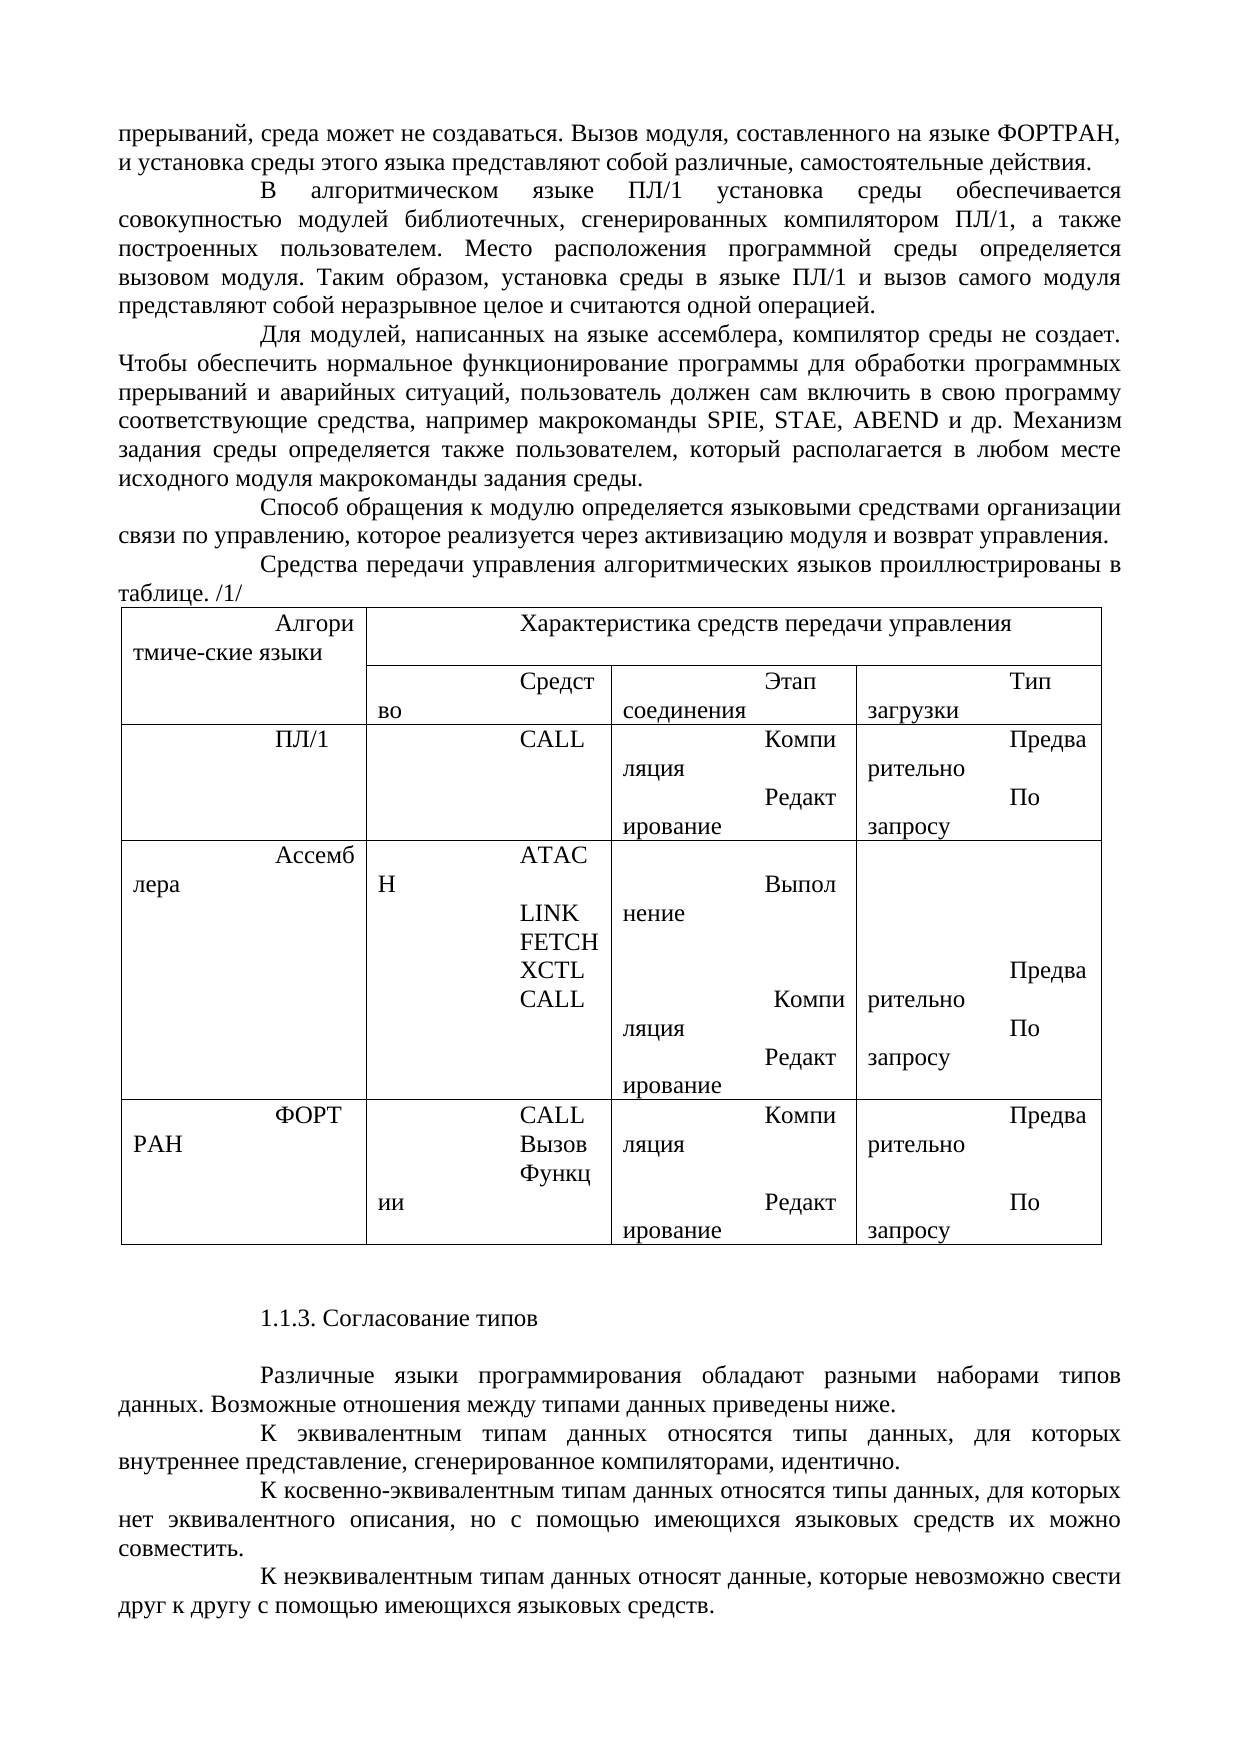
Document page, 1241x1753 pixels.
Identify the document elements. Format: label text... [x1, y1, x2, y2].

table_header Алгоритмиче-ские языки [122, 608, 366, 723]
table_cell Компиляция Редактирование [612, 1100, 856, 1244]
text К неэквивалентным типам данных относят данные, которые невозможно свести друг к другу с помощью имеющихся языковых средств. [118, 1561, 1122, 1619]
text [118, 118, 1122, 176]
text 1.1.3. Согласование типов [118, 1303, 1122, 1331]
text В алгоритмическом языке ПЛ/1 установка среды обеспечивается совокупностью модулей библиотечных, сгенерированных компилятором ПЛ/1, а также построенных пользователем. Место расположения программной среды определяется вызовом модуля. Таким образом, установка среды в языке ПЛ/1 и вызов самого модуля представляют собой неразрывное целое и считаются одной операцией. [118, 176, 1122, 319]
table_cell Ассемблера [122, 841, 366, 1099]
table_cell ФОРТРАН [122, 1100, 366, 1244]
text К эквивалентным типам данных относятся типы данных, для которых внутреннее представление, сгенерированное компиляторами, идентично. [118, 1418, 1122, 1475]
table_cell CALL [367, 725, 611, 839]
text Для модулей, написанных на языке ассемблера, компилятор среды не создает. Чтобы обеспечить нормальное функционирование программы для обработки программных прерываний и аварийных ситуаций, пользователь должен сам включить в свою программу соответствующие средства, например макрокоманды SPIE, STAE, ABEND и др. Механизм задания среды определяется также пользователем, который располагается в любом месте исходного модуля макрокоманды задания среды. [118, 319, 1122, 492]
text Способ обращения к модулю определяется языковыми средствами организации связи по управлению, которое реализуется через активизацию модуля и возврат управления. [118, 492, 1122, 549]
text Средства передачи управления алгоритмических языков проиллюстрированы в таблице. /1/ [118, 549, 1122, 607]
table_cell Выполнение Компиляция Редактирование [612, 841, 856, 1099]
text Различные языки программирования обладают разными наборами типов данных. Возможные отношения между типами данных приведены ниже. [118, 1360, 1122, 1418]
table_cell ПЛ/1 [122, 725, 366, 839]
table_cell Средство [367, 666, 611, 723]
table_cell CALL Вызов Функции [367, 1100, 611, 1244]
table_cell Предварительно По запросу [857, 1100, 1101, 1244]
table_cell Предварительно По запросу [857, 841, 1101, 1099]
table_cell Тип загрузки [857, 666, 1101, 723]
table_cell Компиляция Редактирование [612, 725, 856, 839]
table_cell Предварительно По запросу [857, 725, 1101, 839]
table_cell Этап соединения [612, 666, 856, 723]
table_cell ATACH LINK FETCH XCTL CALL [367, 841, 611, 1099]
table_header Характеристика средств передачи управления [367, 608, 1101, 665]
text К косвенно-эквивалентным типам данных относятся типы данных, для которых нет эквивалентного описания, но с помощью имеющихся языковых средств их можно совместить. [118, 1475, 1122, 1561]
